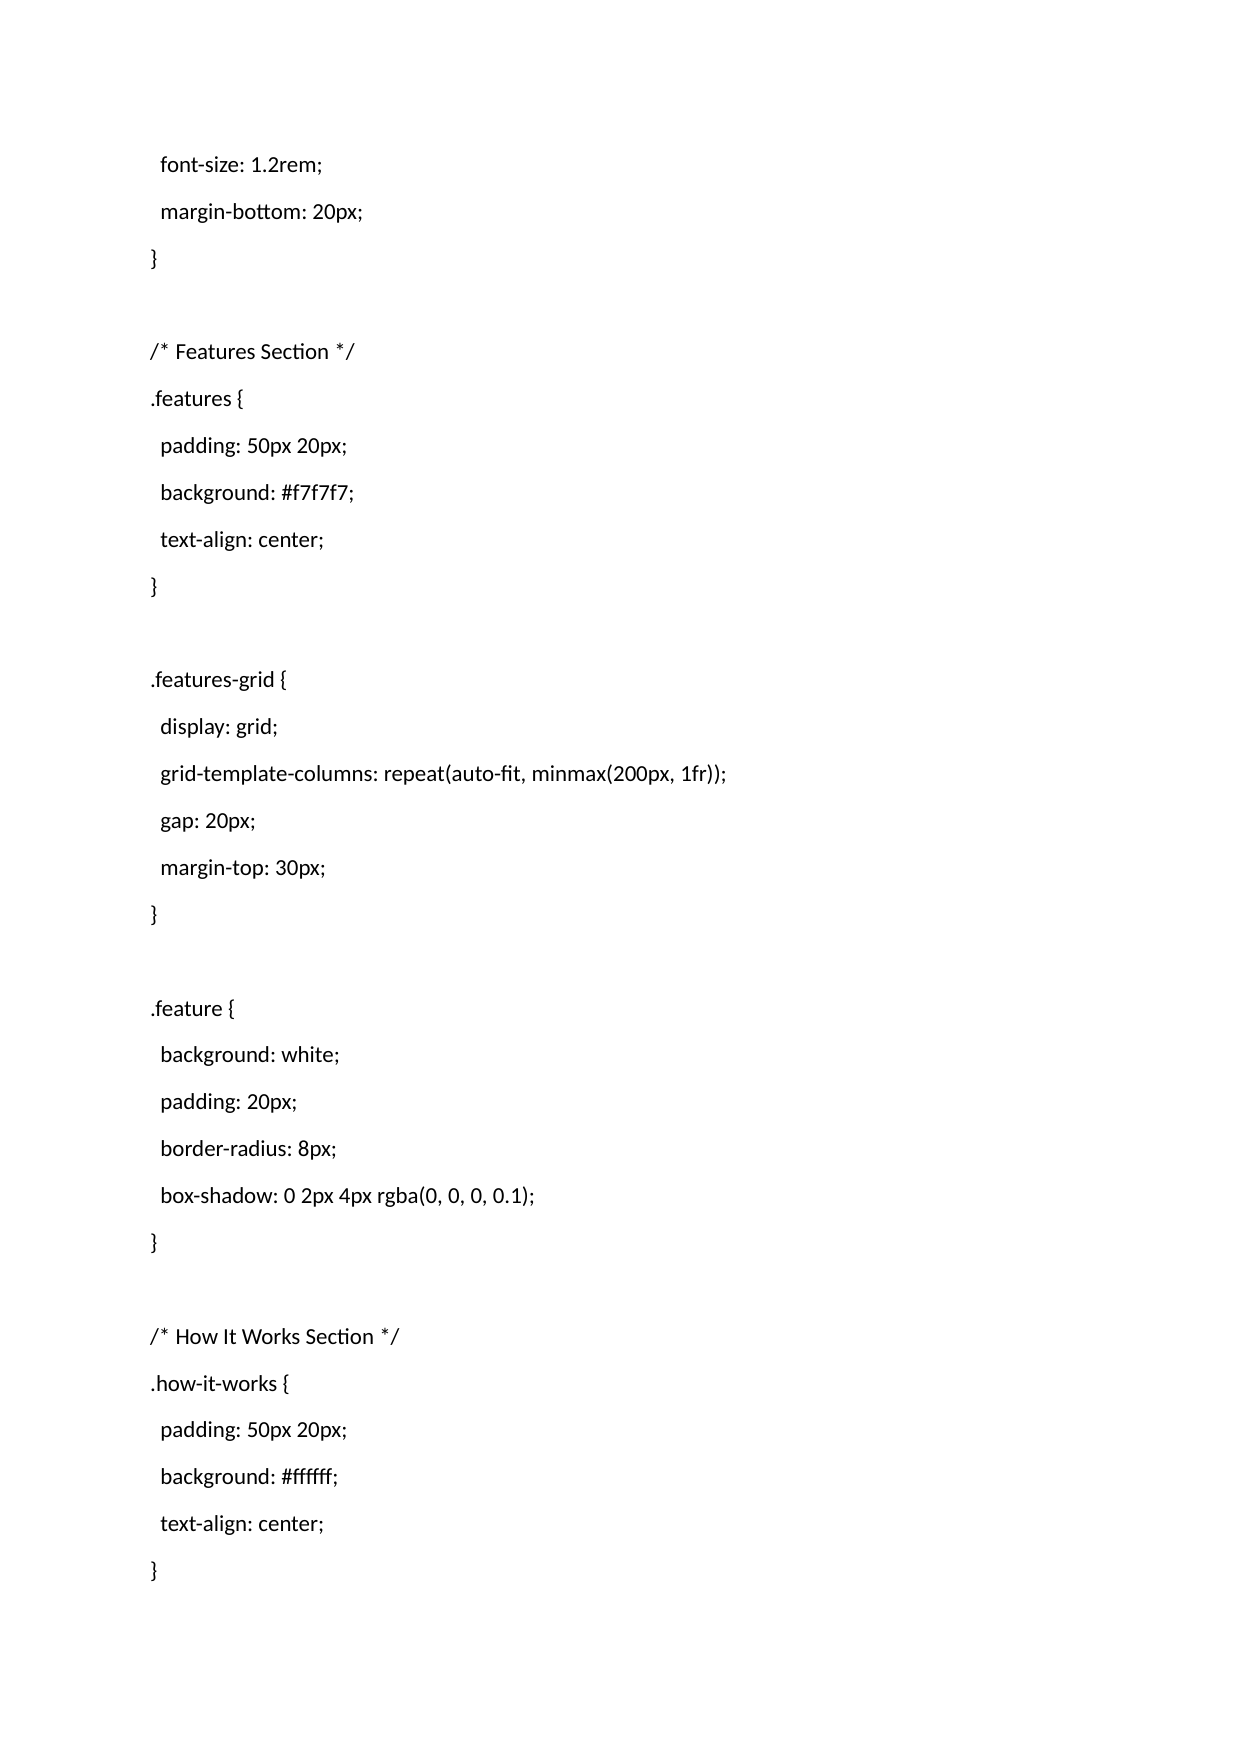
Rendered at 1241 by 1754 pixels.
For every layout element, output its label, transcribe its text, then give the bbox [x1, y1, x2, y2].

text } [150, 900, 1090, 928]
text } [150, 1228, 1090, 1256]
text .feature { [150, 994, 1090, 1022]
text } [150, 244, 1090, 272]
text margin-top: 30px; [150, 853, 1090, 881]
text padding: 20px; [150, 1087, 1090, 1116]
text gap: 20px; [150, 806, 1090, 834]
text margin-bottom: 20px; [150, 197, 1090, 225]
text background: #f7f7f7; [150, 478, 1090, 506]
text font-size: 1.2rem; [150, 150, 1090, 178]
text .how-it-works { [150, 1369, 1090, 1397]
text .features { [150, 384, 1090, 412]
text border-radius: 8px; [150, 1134, 1090, 1162]
text box-shadow: 0 2px 4px rgba(0, 0, 0, 0.1); [150, 1181, 1090, 1209]
text display: grid; [150, 712, 1090, 741]
text } [150, 572, 1090, 600]
text padding: 50px 20px; [150, 431, 1090, 459]
text .features-grid { [150, 666, 1090, 694]
text background: #ffffff; [150, 1462, 1090, 1491]
text text-align: center; [150, 1509, 1090, 1537]
text } [150, 1556, 1090, 1584]
text /* How It Works Section */ [150, 1322, 1090, 1350]
text /* Features Section */ [150, 337, 1090, 366]
text background: white; [150, 1041, 1090, 1069]
text padding: 50px 20px; [150, 1416, 1090, 1444]
text grid-template-columns: repeat(auto-fit, minmax(200px, 1fr)); [150, 759, 1090, 787]
text text-align: center; [150, 525, 1090, 553]
